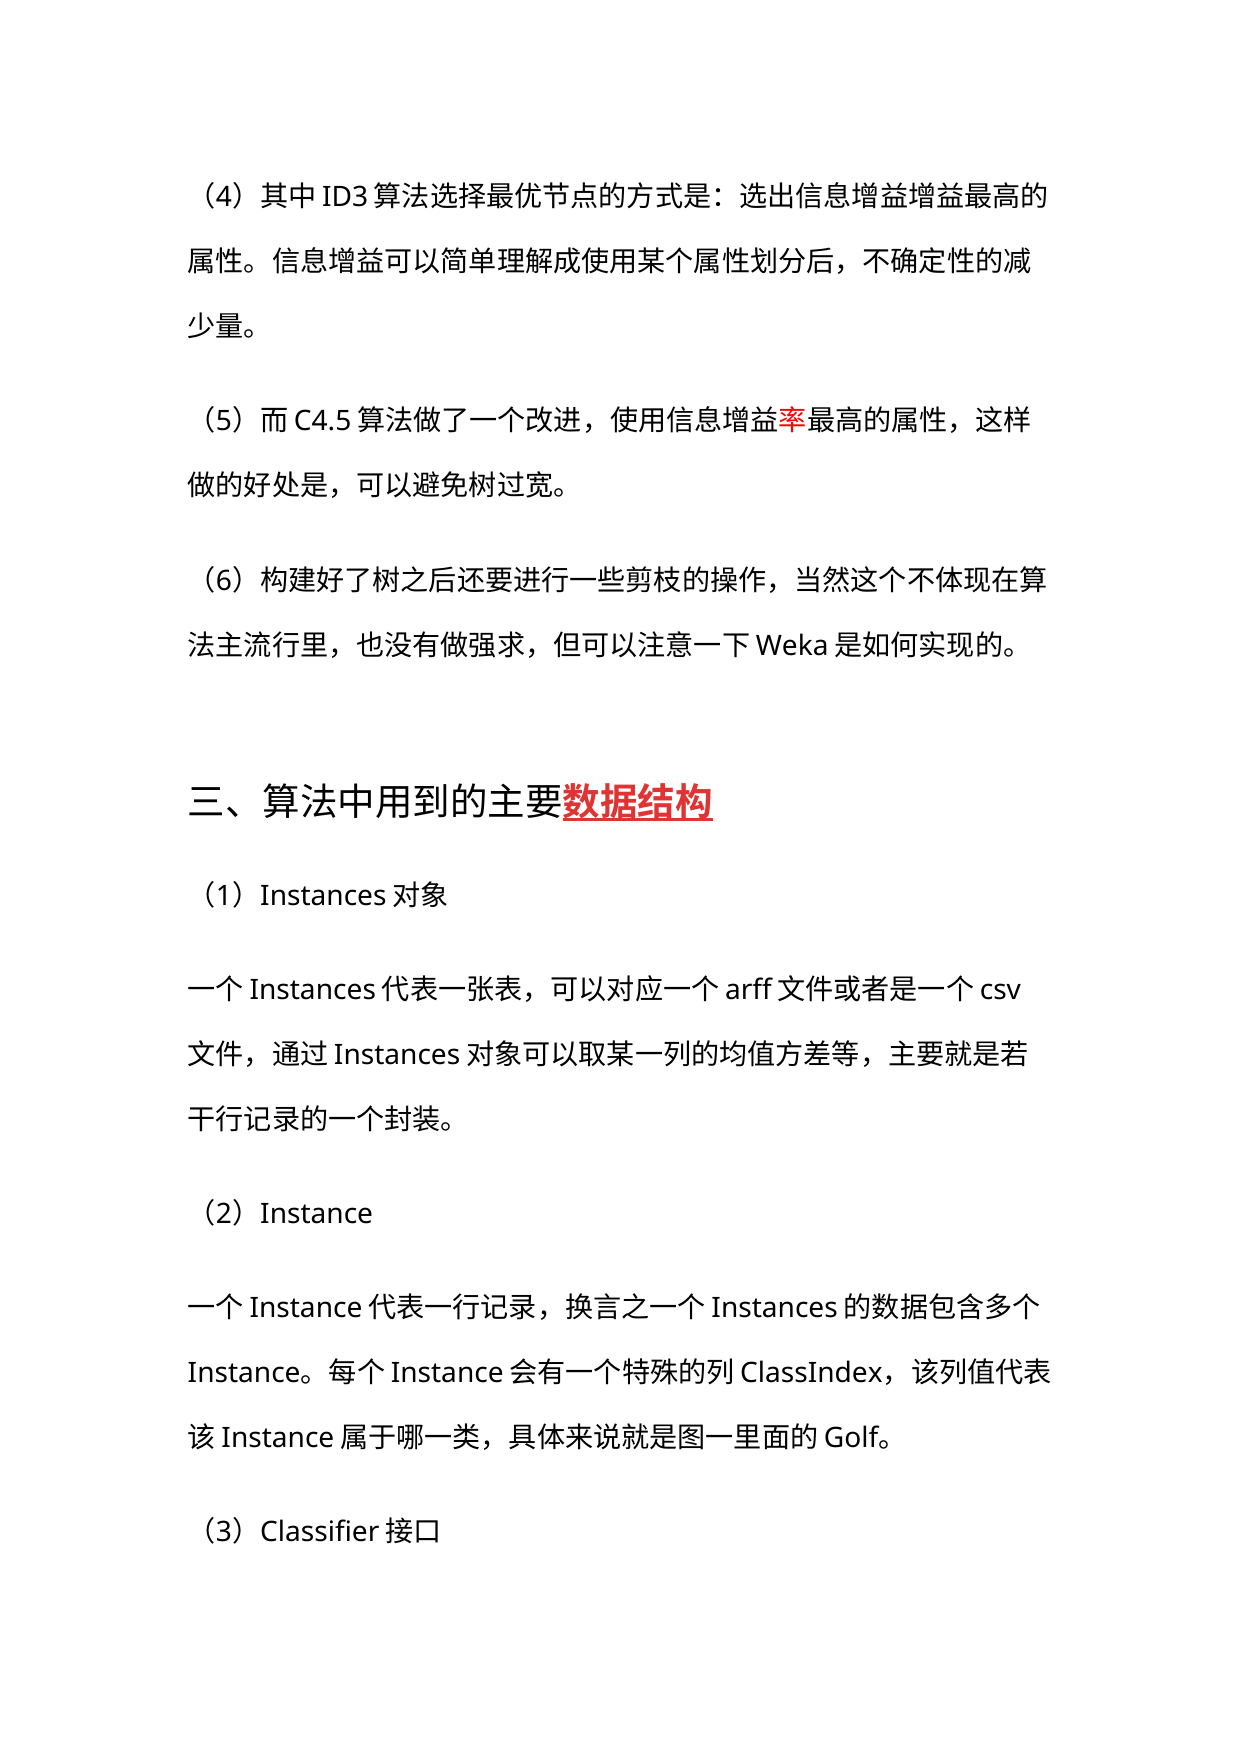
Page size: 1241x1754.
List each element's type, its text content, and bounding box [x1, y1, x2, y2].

text （1）Instances对象 [187, 860, 1053, 925]
text （3）Classifier接口 [187, 1497, 1053, 1562]
text 一个Instances代表一张表，可以对应一个arff文件或者是一个csv文件，通过Instances对象可以取某一列的均值方差等，主要就是若干行记录的一个封装。 [187, 954, 1053, 1149]
text （5）而C4.5算法做了一个改进，使用信息增益率最高的属性，这样做的好处是，可以避免树过宽。 [187, 386, 1053, 516]
text 三、算法中用到的主要数据结构 [187, 766, 1053, 831]
text 一个Instance代表一行记录，换言之一个Instances的数据包含多个Instance。每个Instance会有一个特殊的列ClassIndex，该列值代表该Instance属于哪一类，具体来说就是图一里面的Golf。 [187, 1273, 1053, 1468]
text （4）其中ID3算法选择最优节点的方式是：选出信息增益增益最高的属性。信息增益可以简单理解成使用某个属性划分后，不确定性的减少量。 [187, 162, 1053, 357]
text （2）Instance [187, 1179, 1053, 1244]
text （6）构建好了树之后还要进行一些剪枝的操作，当然这个不体现在算法主流行里，也没有做强求，但可以注意一下Weka是如何实现的。 [187, 545, 1053, 675]
